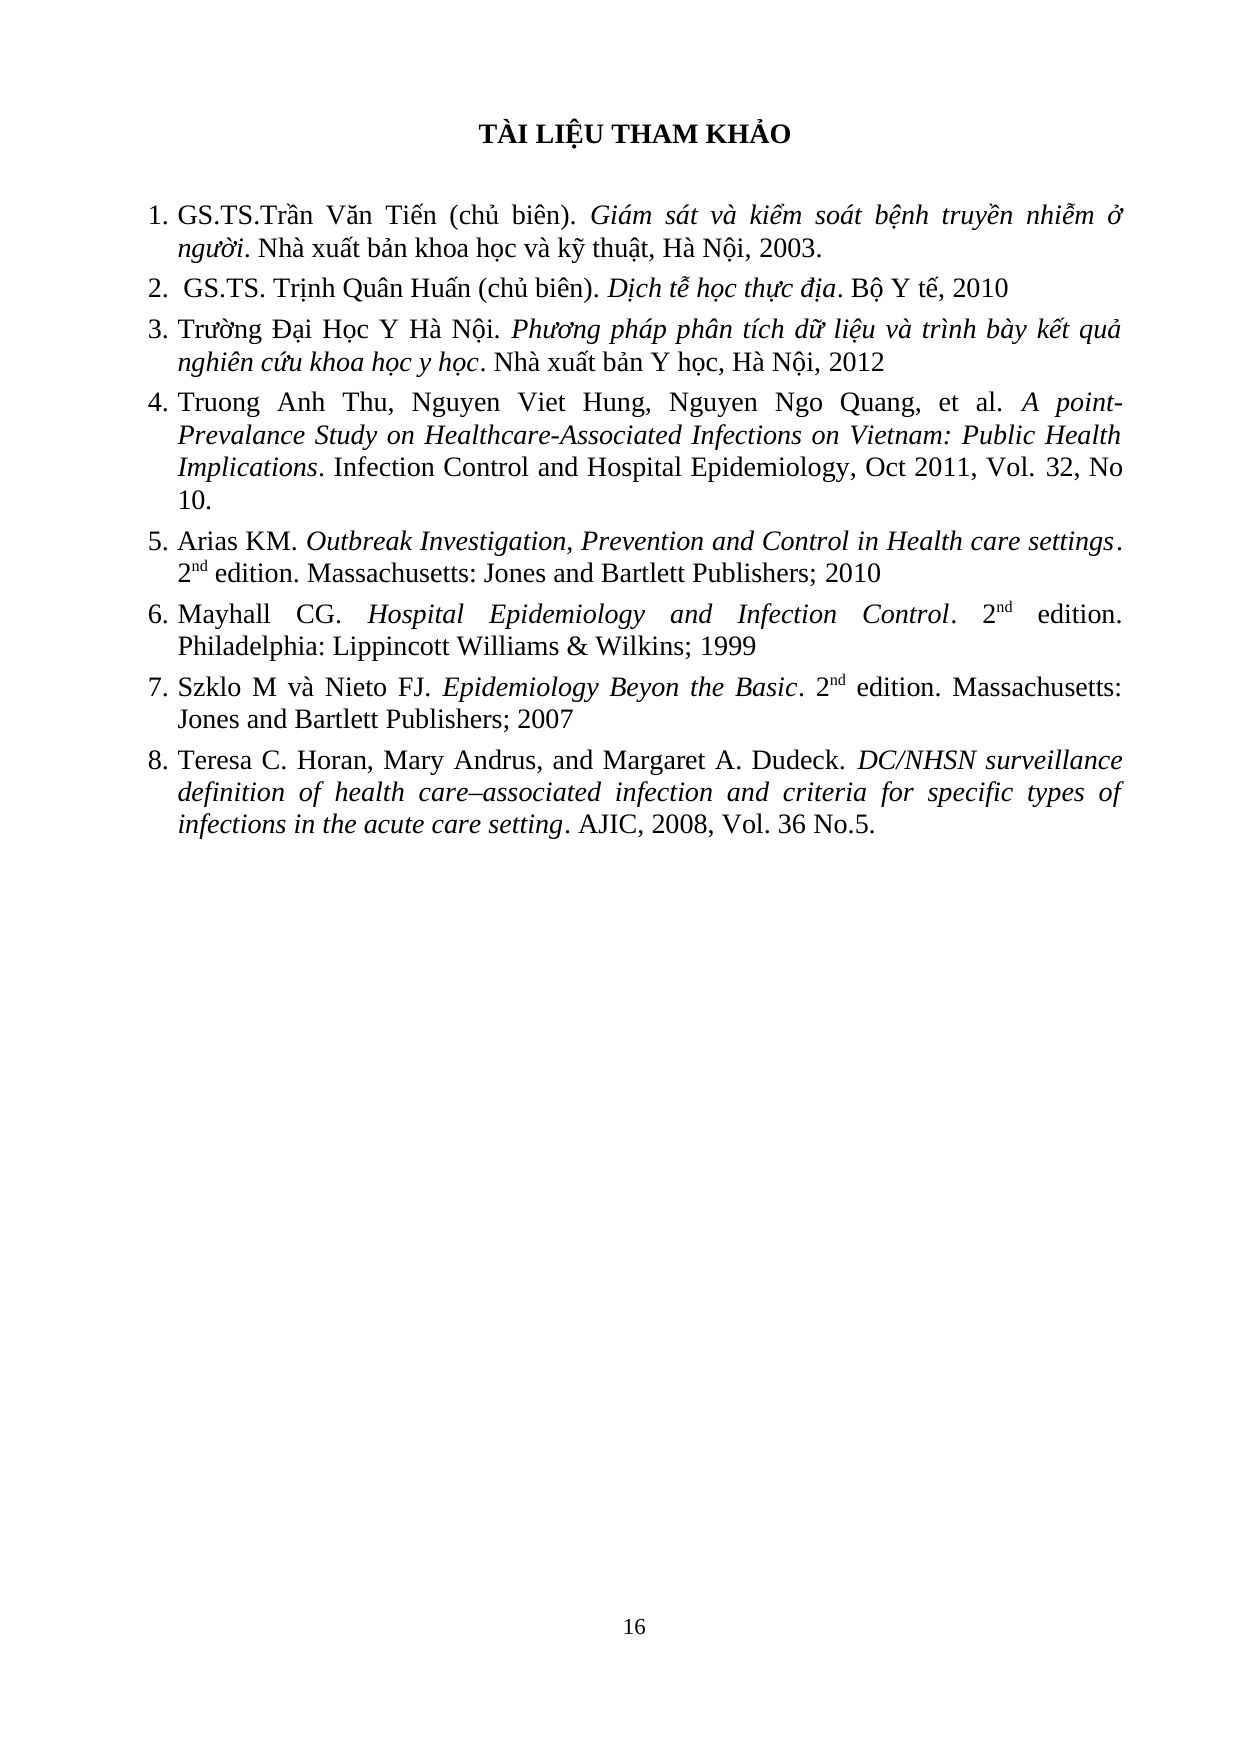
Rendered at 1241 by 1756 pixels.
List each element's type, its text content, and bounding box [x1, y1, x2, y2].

list GS.TS. Trịnh Quân Huấn (chủ biên). Dịch tễ học thực địa. Bộ Y tế, 2010 [148, 272, 1240, 304]
list Szklo M và Nieto FJ. Epidemiology Beyon the Basic. 2nd edition. Massachusetts: Jones and Bartlett Publishers; 2007 [148, 670, 1123, 734]
subtitle TÀI LIỆU THAM KHẢO [478, 118, 1240, 150]
list Truong Anh Thu, Nguyen Viet Hung, Nguyen Ngo Quang, et al. A point- Prevalance Study on Healthcare-Associated Infections on Vietnam: Public Health Implications. Infection Control and Hospital Epidemiology, Oct 2011, Vol. 32, No 10. [148, 386, 1123, 515]
list Arias KM. Outbreak Investigation, Prevention and Control in Health care settings. 2nd edition. Massachusetts: Jones and Bartlett Publishers; 2010 [148, 523, 1123, 588]
list GS.TS.Trần Văn Tiến (chủ biên). Giám sát và kiểm soát bệnh truyền nhiễm ở người. Nhà xuất bản khoa học và kỹ thuật, Hà Nội, 2003. [148, 198, 1123, 263]
list Teresa C. Horan, Mary Andrus, and Margaret A. Dudeck. DC/NHSN surveillance definition of health care–associated infection and criteria for specific types of infections in the acute care setting. AJIC, 2008, Vol. 36 No.5. [148, 743, 1123, 840]
list Mayhall CG. Hospital Epidemiology and Infection Control. 2nd edition. Philadelphia: Lippincott Williams & Wilkins; 1999 [148, 597, 1123, 661]
list Trường Đại Học Y Hà Nội. Phương pháp phân tích dữ liệu và trình bày kết quả nghiên cứu khoa học y học. Nhà xuất bản Y học, Hà Nội, 2012 [148, 312, 1123, 377]
